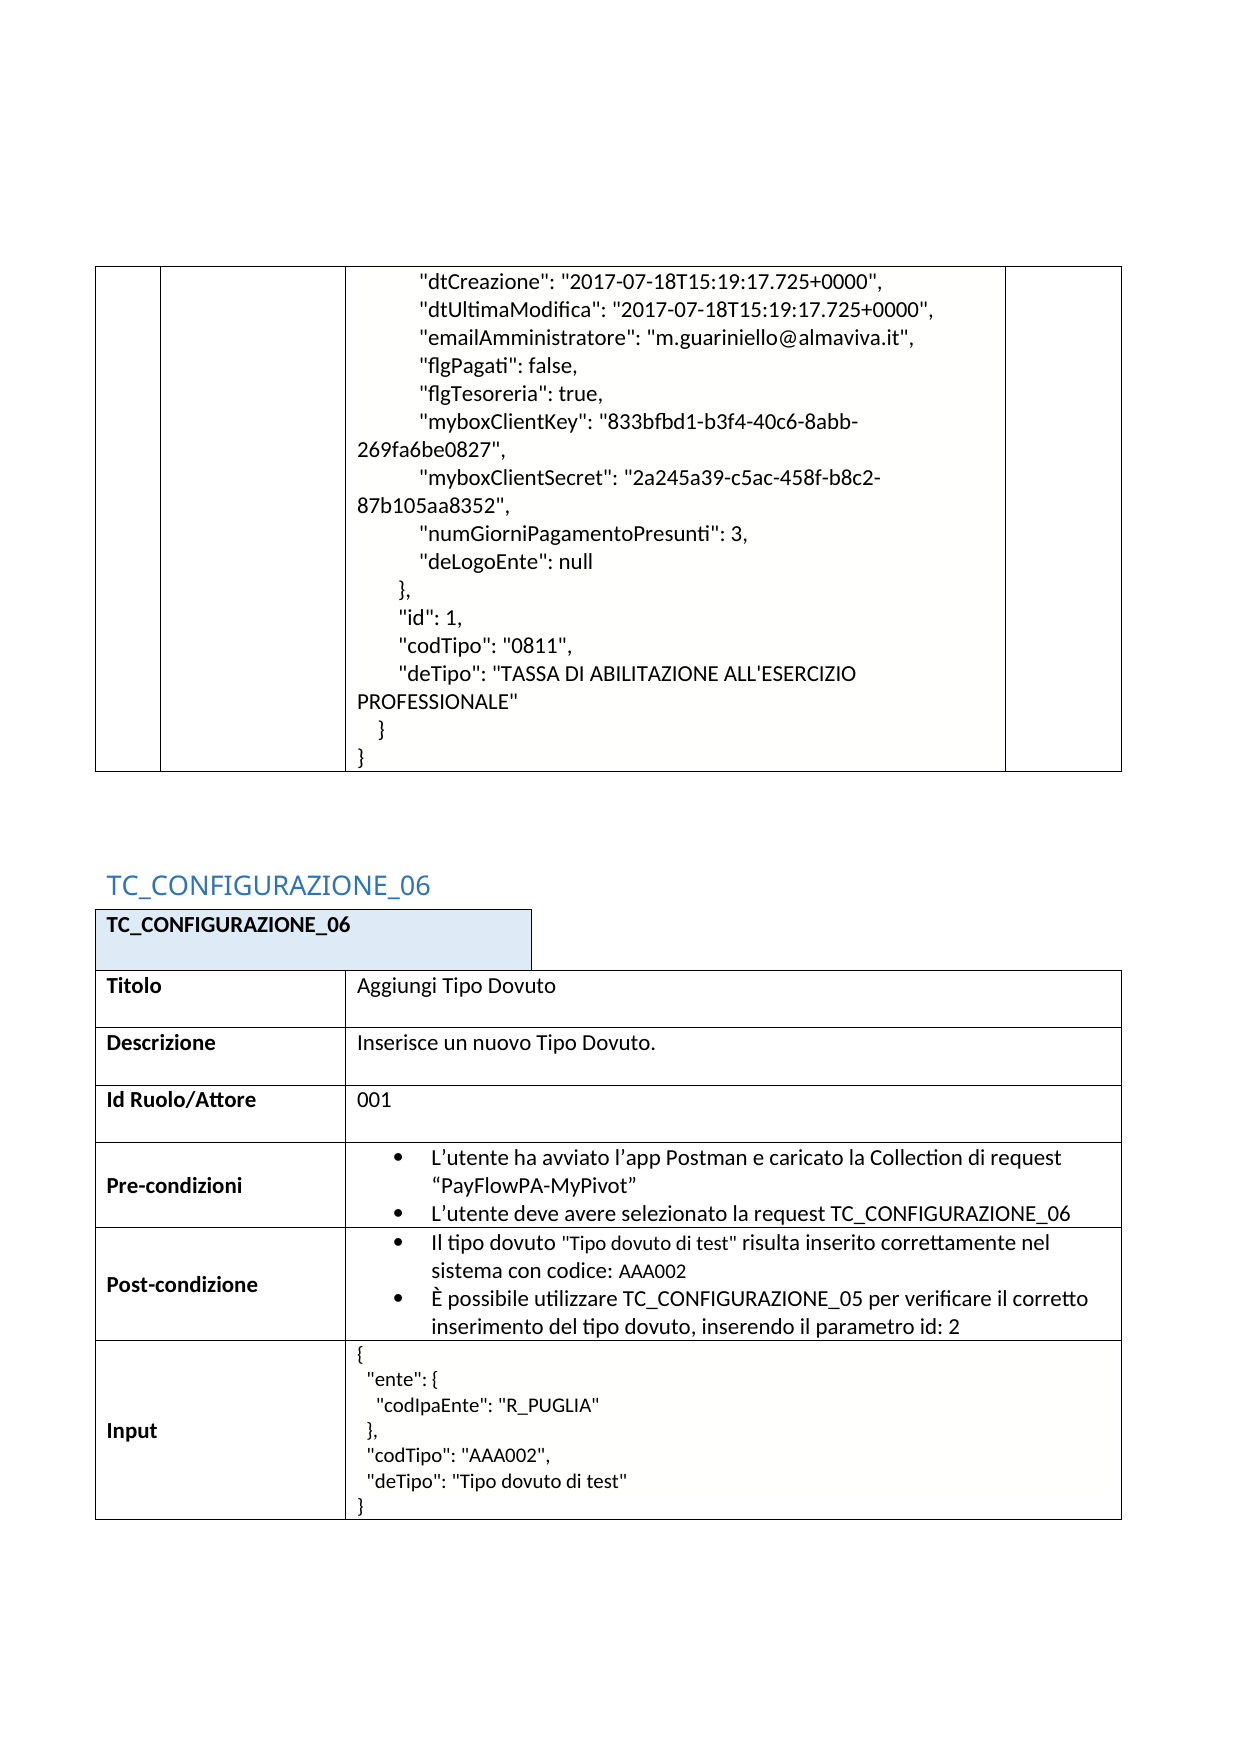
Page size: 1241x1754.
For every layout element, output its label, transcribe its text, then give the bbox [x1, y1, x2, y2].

table_cell Descrizione [96, 1028, 345, 1084]
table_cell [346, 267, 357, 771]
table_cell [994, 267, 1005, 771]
table_cell Il tipo dovuto "Tipo dovuto di test" risulta inserito correttamente nel sistema con codice: AAA002 È possibile utilizzare TC_CONFIGURAZIONE_05 per verificare il corretto inserimento del tipo dovuto, inserendo il parametro id: 2 [346, 1228, 1121, 1340]
subtitle TC_CONFIGURAZIONE_06 [106, 866, 1134, 903]
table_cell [161, 267, 345, 771]
table_cell Post-condizione [96, 1228, 345, 1340]
table_cell { "ente": { "codIpaEnte": "R_PUGLIA" }, "codTipo": "AAA002", "deTipo": "Tipo dovuto di test" } [346, 1341, 1121, 1519]
table_cell 001 [346, 1086, 1121, 1142]
table_cell Titolo [96, 971, 345, 1027]
table_cell Id Ruolo/Attore [96, 1086, 345, 1142]
table_cell 1 [96, 267, 160, 771]
table_cell [1006, 267, 1121, 771]
table_cell Pre-condizioni [96, 1143, 345, 1227]
table_cell L’utente ha avviato l’app Postman e caricato la Collection di request “PayFlowPA-MyPivot” L’utente deve avere selezionato la request TC_CONFIGURAZIONE_06 [346, 1143, 1121, 1227]
table_header TC_CONFIGURAZIONE_06 [96, 910, 531, 970]
table_cell Aggiungi Tipo Dovuto [346, 971, 1121, 1027]
table_cell Inserisce un nuovo Tipo Dovuto. [346, 1028, 1121, 1084]
table_cell Input [96, 1341, 345, 1519]
